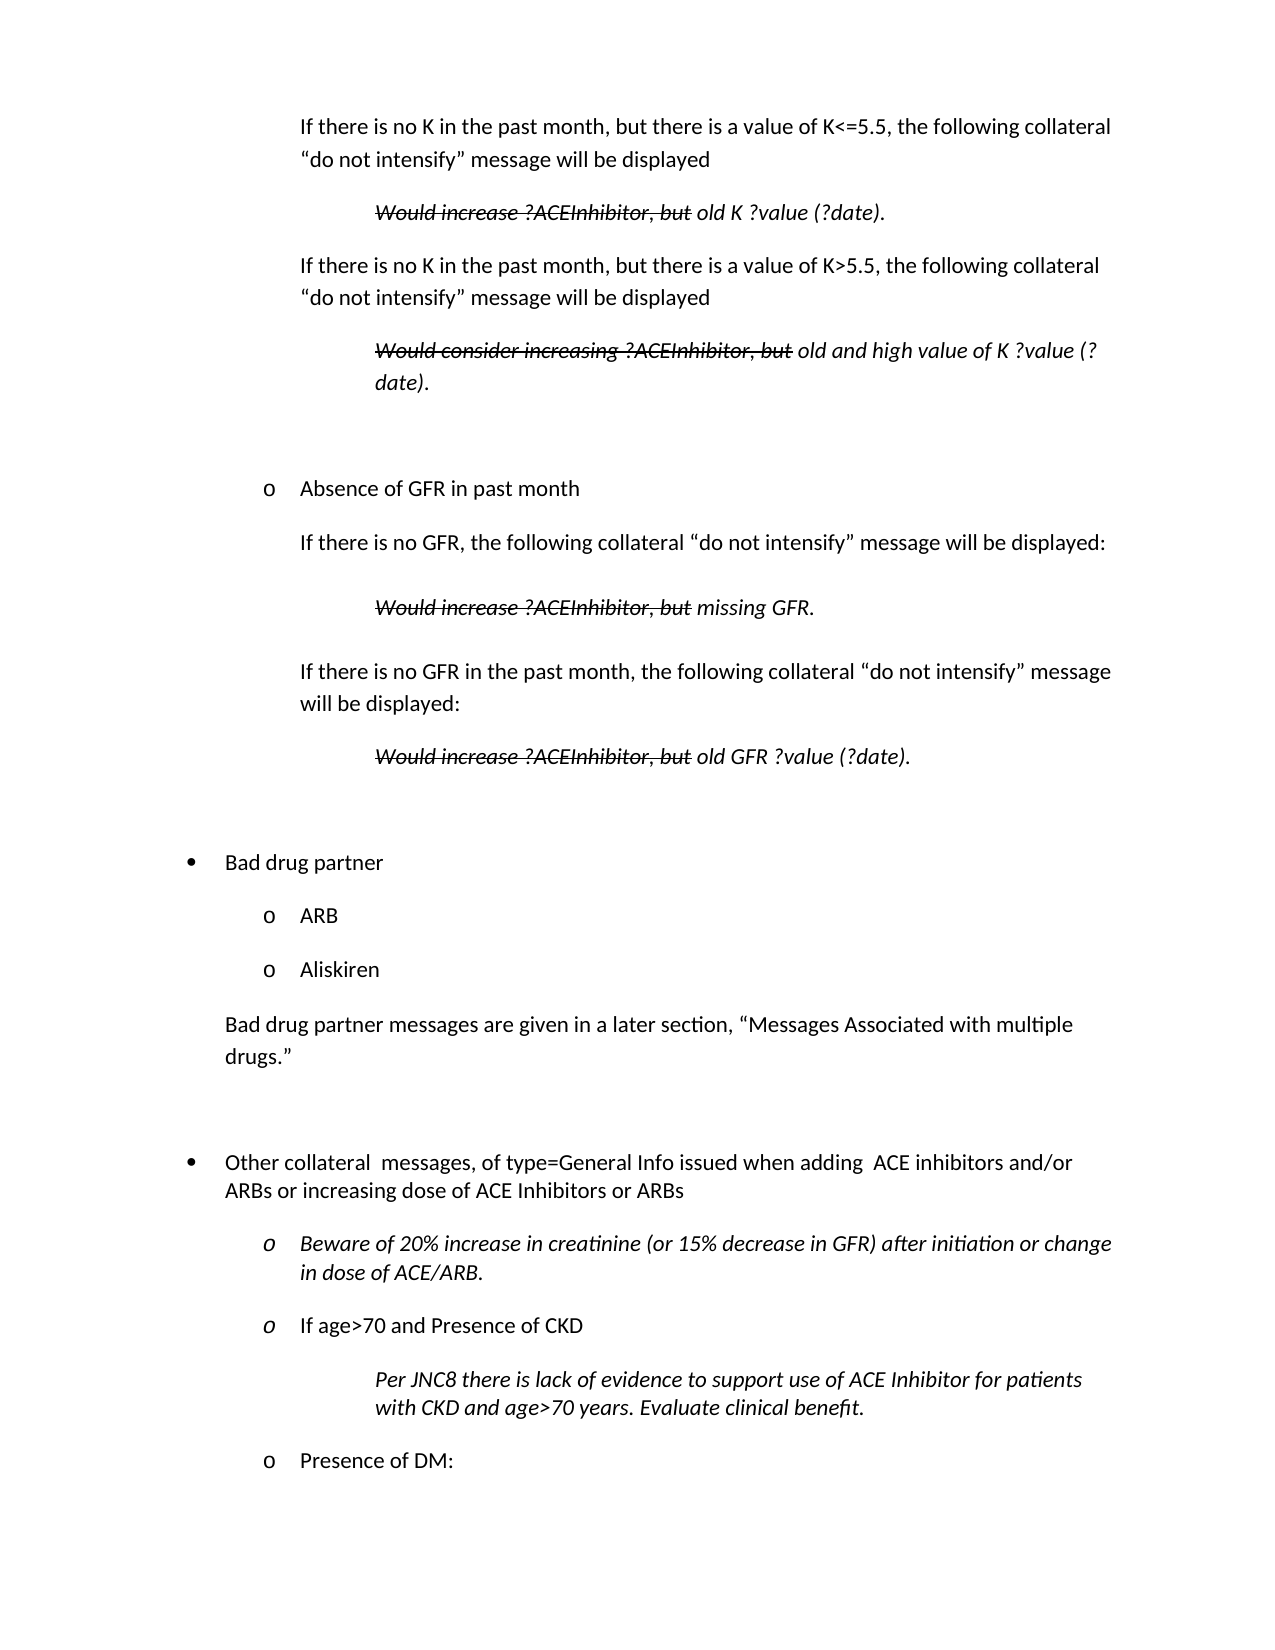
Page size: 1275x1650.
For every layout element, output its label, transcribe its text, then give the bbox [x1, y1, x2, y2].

list Bad drug partner [187, 848, 1125, 876]
list Presence of DM: [262, 1446, 1125, 1476]
list Absence of GFR in past month [262, 474, 1125, 503]
list Aliskiren [262, 956, 1125, 985]
list If there is no GFR, the following collateral “do not intensify” message will be displayed: [300, 528, 1125, 556]
list If there is no K in the past month, but there is a value of K>5.5, the following collateral “do not intensify” message will be displayed [300, 251, 1125, 311]
list Beware of 20% increase in creatinine (or 15% decrease in GFR) after initiation or change in dose of ACE/ARB. [262, 1229, 1125, 1286]
text Would increase ?ACEInhibitor, but old K ?value (?date). [300, 198, 1125, 226]
list If there is no GFR in the past month, the following collateral “do not intensify” message will be displayed: [300, 657, 1125, 717]
list Would increase ?ACEInhibitor, but missing GFR. [300, 593, 1125, 621]
list Per JNC8 there is lack of evidence to support use of ACE Inhibitor for patients with CKD and age>70 years. Evaluate clinical benefit. [375, 1365, 1125, 1421]
list ARB [262, 901, 1125, 931]
text Would consider increasing ?ACEInhibitor, but old and high value of K ?value (?date). [375, 336, 1125, 396]
text Would increase ?ACEInhibitor, but old GFR ?value (?date). [300, 742, 1125, 770]
list Other collateral messages, of type=General Info issued when adding ACE inhibitors and/or ARBs or increasing dose of ACE Inhibitors or ARBs [187, 1148, 1125, 1204]
list Bad drug partner messages are given in a later section, “Messages Associated with multiple drugs.” [225, 1010, 1125, 1070]
list If there is no K in the past month, but there is a value of K<=5.5, the following collateral “do not intensify” message will be displayed [300, 112, 1125, 173]
list If age>70 and Presence of CKD [262, 1311, 1125, 1340]
